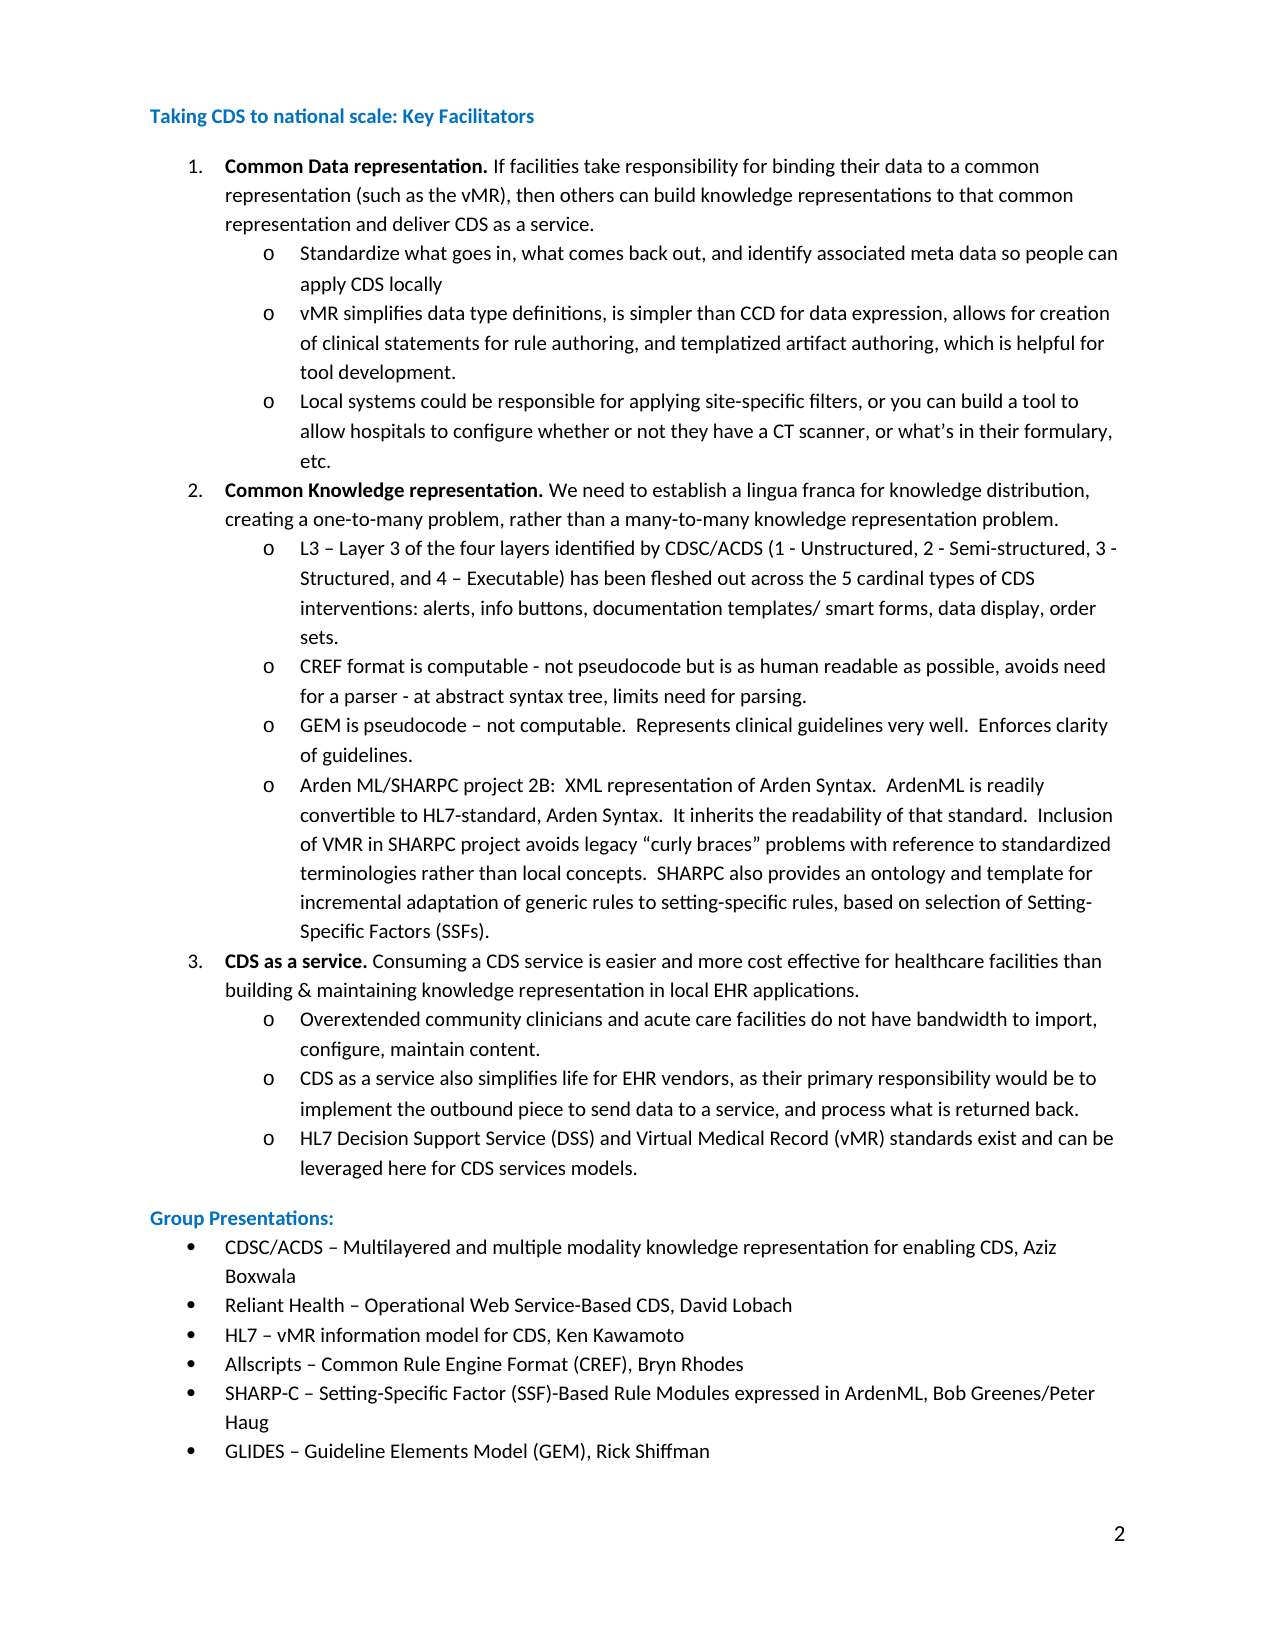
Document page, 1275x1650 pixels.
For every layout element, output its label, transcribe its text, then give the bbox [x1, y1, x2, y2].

list CDS as a service. Consuming a CDS service is easier and more cost effective for healthcare facilities than building & maintaining knowledge representation in local EHR applications. [187, 948, 1125, 1002]
list HL7 Decision Support Service (DSS) and Virtual Medical Record (vMR) standards exist and can be leveraged here for CDS services models. [262, 1125, 1125, 1181]
text Group Presentations: [150, 1205, 1125, 1231]
list Arden ML/SHARPC project 2B: XML representation of Arden Syntax. ArdenML is readily convertible to HL7-standard, Arden Syntax. It inherits the readability of that standard. Inclusion of VMR in SHARPC project avoids legacy “curly braces” problems with reference to standardized terminologies rather than local concepts. SHARPC also provides an ontology and template for incremental adaptation of generic rules to setting-specific rules, based on selection of Setting-Specific Factors (SSFs). [262, 772, 1125, 944]
list HL7 – vMR information model for CDS, Ken Kawamoto [187, 1322, 1125, 1347]
list SHARP-C – Setting-Specific Factor (SSF)-Based Rule Modules expressed in ArdenML, Bob Greenes/Peter Haug [187, 1380, 1125, 1435]
list Standardize what goes in, what comes back out, and identify associated meta data so people can apply CDS locally [262, 241, 1125, 296]
list Overextended community clinicians and acute care facilities do not have bandwidth to import, configure, maintain content. [262, 1006, 1125, 1062]
list CDSC/ACDS – Multilayered and multiple modality knowledge representation for enabling CDS, Aziz Boxwala [187, 1234, 1125, 1289]
list Reliant Health – Operational Web Service-Based CDS, David Lobach [187, 1293, 1125, 1318]
list CREF format is computable - not pseudocode but is as human readable as possible, avoids need for a parser - at abstract syntax tree, limits need for parsing. [262, 653, 1125, 709]
list GEM is pseudocode – not computable. Represents clinical guidelines very well. Enforces clarity of guidelines. [262, 712, 1125, 768]
list Common Data representation. If facilities take responsibility for binding their data to a common representation (such as the vMR), then others can build knowledge representations to that common representation and deliver CDS as a service. [187, 153, 1125, 237]
list Allscripts – Common Rule Engine Format (CREF), Bryn Rhodes [187, 1351, 1125, 1376]
list Local systems could be responsible for applying site-specific filters, or you can build a tool to allow hospitals to configure whether or not they have a CT scanner, or what’s in their formulary, etc. [262, 388, 1125, 473]
list L3 – Layer 3 of the four layers identified by CDSC/ACDS (1 - Unstructured, 2 - Semi-structured, 3 - Structured, and 4 – Executable) has been fleshed out across the 5 cardinal types of CDS interventions: alerts, info buttons, documentation templates/ smart forms, data display, order sets. [262, 535, 1125, 649]
list GLIDES – Guideline Elements Model (GEM), Rick Shiffman [187, 1438, 1125, 1464]
list vMR simplifies data type definitions, is simpler than CCD for data expression, allows for creation of clinical statements for rule authoring, and templatized artifact authoring, which is helpful for tool development. [262, 300, 1125, 385]
list Common Knowledge representation. We need to establish a lingua franca for knowledge distribution, creating a one-to-many problem, rather than a many-to-many knowledge representation problem. [187, 477, 1125, 532]
text Taking CDS to national scale: Key Facilitators [150, 103, 1125, 128]
list CDS as a service also simplifies life for EHR vendors, as their primary responsibility would be to implement the outbound piece to send data to a service, and process what is returned back. [262, 1066, 1125, 1121]
